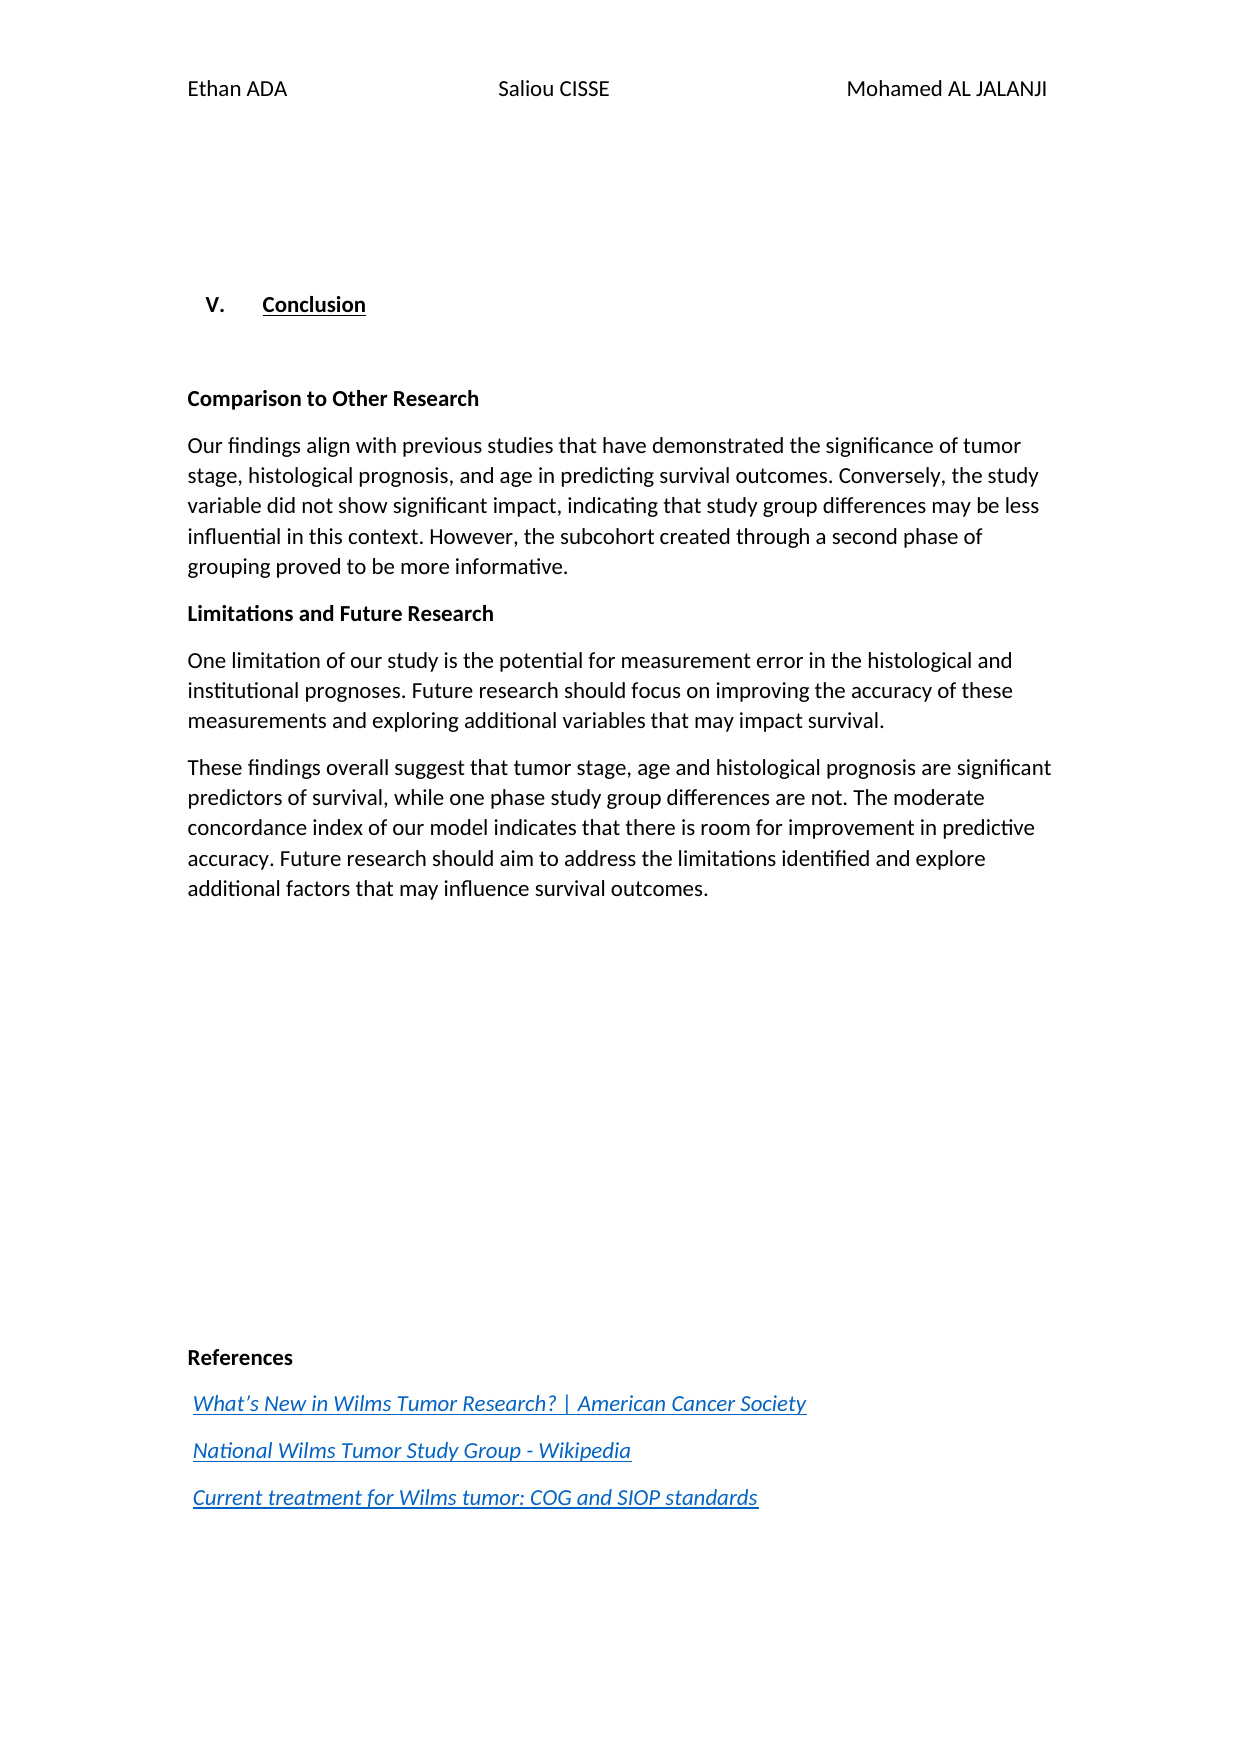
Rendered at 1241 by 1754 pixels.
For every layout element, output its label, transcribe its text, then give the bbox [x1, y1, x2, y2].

text Our findings align with previous studies that have demonstrated the significance of tumor stage, histological prognosis, and age in predicting survival outcomes. Conversely, the study variable did not show significant impact, indicating that study group differences may be less influential in this context. However, the subcohort created through a second phase of grouping proved to be more informative. [187, 431, 1053, 580]
text References [187, 1343, 1053, 1371]
text National Wilms Tumor Study Group - Wikipedia [187, 1436, 1053, 1464]
text Comparison to Other Research [187, 384, 1053, 412]
text Limitations and Future Research [187, 599, 1053, 627]
text One limitation of our study is the potential for measurement error in the histological and institutional prognoses. Future research should focus on improving the accuracy of these measurements and exploring additional variables that may impact survival. [187, 646, 1053, 734]
list Conclusion [225, 291, 1053, 319]
text What’s New in Wilms Tumor Research? | American Cancer Society [187, 1389, 1053, 1418]
text These findings overall suggest that tumor stage, age and histological prognosis are significant predictors of survival, while one phase study group differences are not. The moderate concordance index of our model indicates that there is room for improvement in predictive accuracy. Future research should aim to address the limitations identified and explore additional factors that may influence survival outcomes. [187, 753, 1053, 902]
text Current treatment for Wilms tumor: COG and SIOP standards [187, 1483, 1053, 1511]
